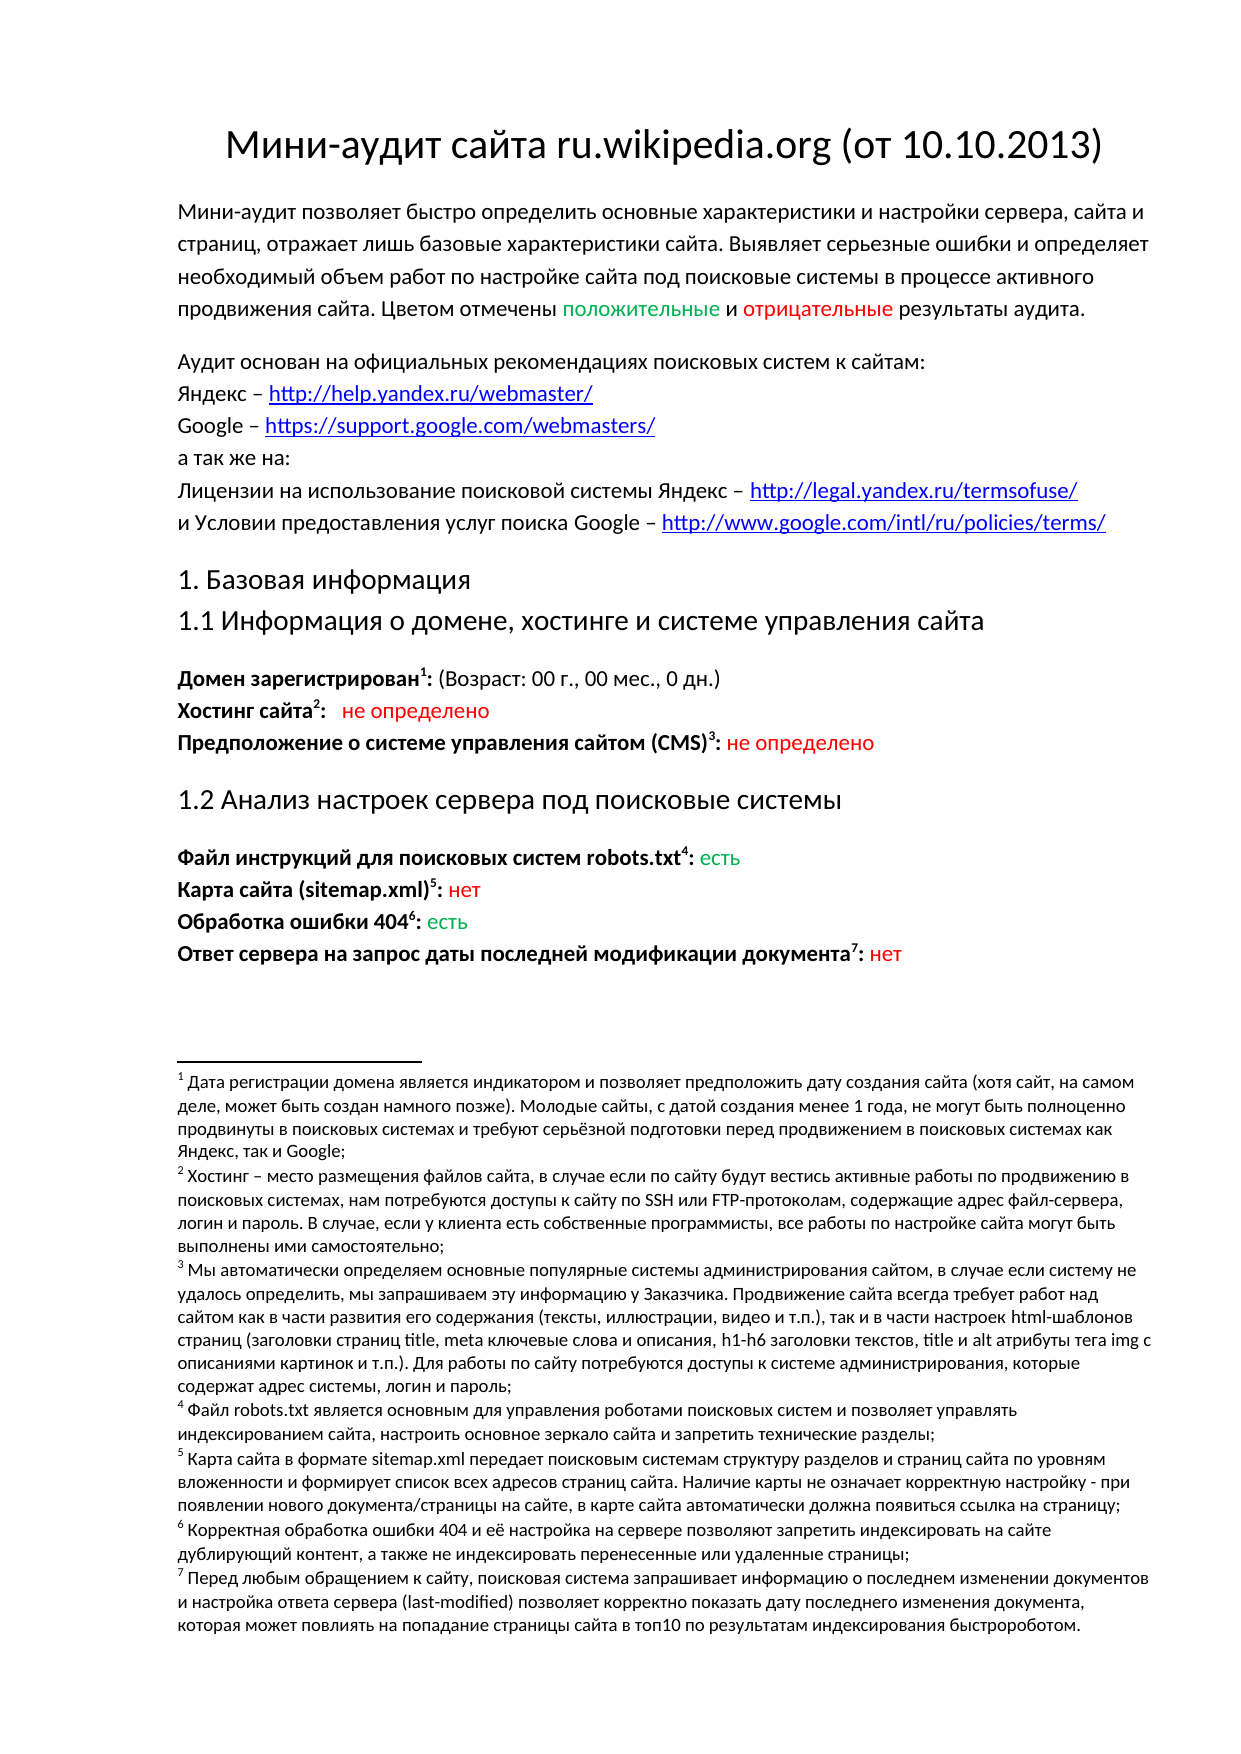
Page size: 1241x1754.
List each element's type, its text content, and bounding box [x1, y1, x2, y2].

text Мини-аудит позволяет быстро определить основные характеристики и настройки сервера, сайта и страниц, отражает лишь базовые характеристики сайта. Выявляет серьезные ошибки и определяет необходимый объем работ по настройке сайта под поисковые системы в процессе активного продвижения сайта. Цветом отмечены положительные и отрицательные результаты аудита. [177, 197, 1152, 322]
text Мини-аудит сайта ru.wikipedia.org (от 10.10.2013) [177, 118, 1152, 169]
text Аудит основан на официальных рекомендациях поисковых систем к сайтам: Яндекс – http://help.yandex.ru/webmaster/ Google – https://support.google.com/webmasters/ а так же на: Лицензии на использование поисковой системы Яндекс – http://legal.yandex.ru/termsofuse/ и Условии предоставления услуг поиска Google – http://www.google.com/intl/ru/policies/terms/ [177, 347, 1152, 536]
text 1.2 Анализ настроек сервера под поисковые системы [177, 781, 1152, 817]
text 1. Базовая информация 1.1 Информация о домене, хостинге и системе управления сайта [177, 561, 1152, 637]
text Файл инструкций для поисковых систем robots.txt: есть Карта сайта (sitemap.xml): нет Обработка ошибки 404: есть Ответ сервера на запрос даты последней модификации документа: нет [177, 843, 1152, 967]
text Домен зарегистрирован: (Возраст: 00 г., 00 мес., 0 дн.) Хостинг сайта: не определено Предположение о системе управления сайтом (CMS): не определено [177, 664, 1152, 756]
